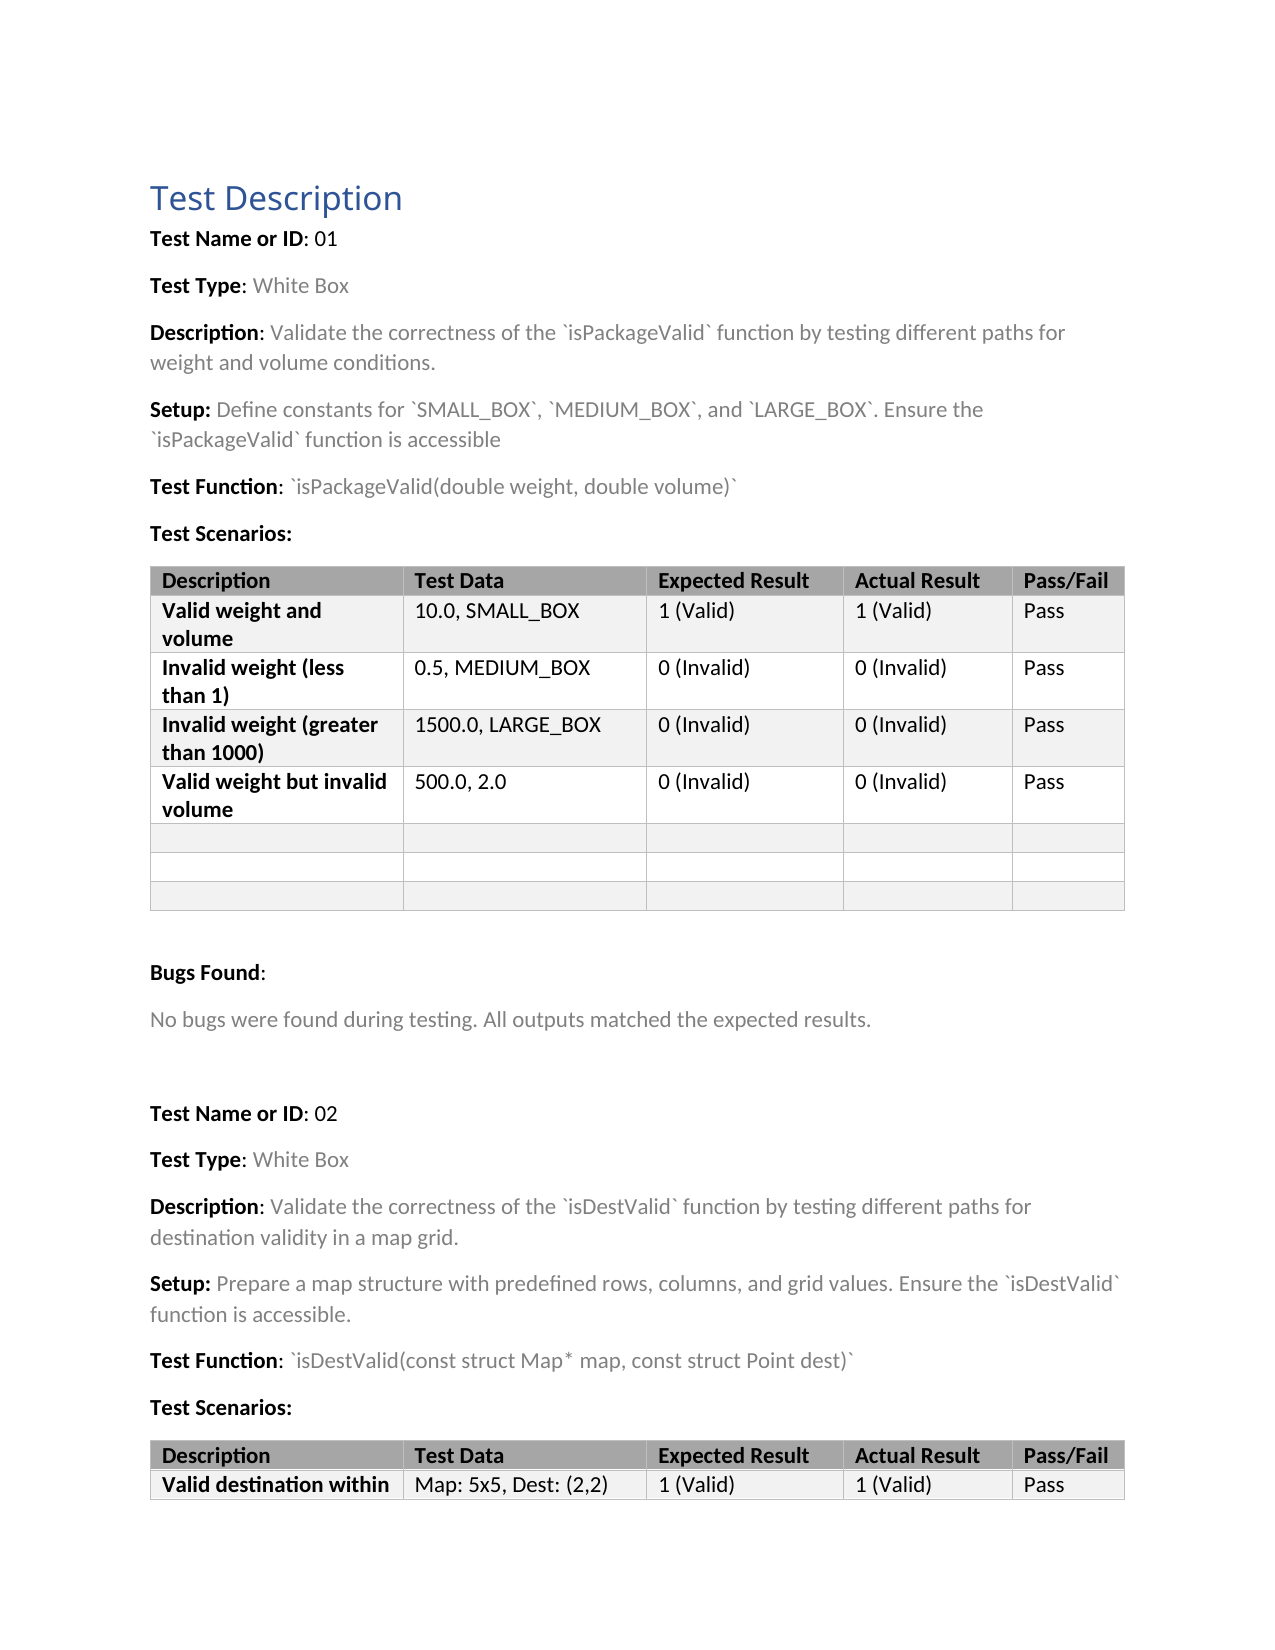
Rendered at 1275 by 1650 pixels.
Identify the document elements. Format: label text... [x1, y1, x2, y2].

text Setup: Prepare a map structure with predefined rows, columns, and grid values. Ensure the `isDestValid` function is accessible. [150, 1269, 1125, 1328]
table_header Actual Result [844, 1441, 1012, 1469]
table_cell [151, 882, 403, 910]
text Setup: Define constants for `SMALL_BOX`, `MEDIUM_BOX`, and `LARGE_BOX`. Ensure the `isPackageValid` function is accessible [150, 395, 1125, 453]
table_cell 1 (Valid) [647, 1471, 843, 1498]
table_cell Pass [1013, 767, 1124, 823]
table_cell Pass [1013, 710, 1124, 766]
table_header Test Data [404, 567, 646, 595]
text Bugs Found: [150, 958, 1125, 986]
table_cell 1 (Valid) [844, 1471, 1012, 1498]
table_cell Pass [1013, 653, 1124, 709]
table_cell [844, 824, 1012, 852]
table_cell [1013, 824, 1124, 852]
table_cell Valid weight but invalid volume [151, 767, 403, 823]
text Test Function: `isDestValid(const struct Map* map, const struct Point dest)` [150, 1347, 1125, 1375]
table_header Actual Result [844, 567, 1012, 595]
table_cell [647, 882, 843, 910]
text No bugs were found during testing. All outputs matched the expected results. [150, 1005, 1125, 1033]
table_header Test Data [404, 1441, 646, 1469]
text Test Type: White Box [150, 271, 1125, 299]
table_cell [151, 1471, 403, 1498]
text Test Function: `isPackageValid(double weight, double volume)` [150, 472, 1125, 500]
table_cell 1 (Valid) [647, 596, 843, 652]
text Test Scenarios: [150, 1393, 1125, 1422]
text Test Name or ID: 01 [150, 224, 1125, 252]
text Test Name or ID: 02 [150, 1099, 1125, 1127]
table_cell 0 (Invalid) [844, 767, 1012, 823]
table_cell 1 (Valid) [844, 596, 1012, 652]
table_cell 0 (Invalid) [647, 653, 843, 709]
table_cell Pass [1013, 1471, 1124, 1498]
table_cell [844, 882, 1012, 910]
text Test Scenarios: [150, 519, 1125, 547]
table_cell [647, 853, 843, 881]
table_header Description [151, 567, 403, 595]
table_cell Invalid weight (greater than 1000) [151, 710, 403, 766]
table_cell Valid weight and volume [151, 596, 403, 652]
table_cell 0 (Invalid) [844, 653, 1012, 709]
table_cell 0 (Invalid) [647, 710, 843, 766]
table_cell 0.5, MEDIUM_BOX [404, 653, 646, 709]
table_cell [404, 824, 646, 852]
table_cell [1013, 853, 1124, 881]
table_header Pass/Fail [1013, 1441, 1124, 1469]
table_cell 500.0, 2.0 [404, 767, 646, 823]
table_cell [151, 824, 403, 852]
table_cell [151, 853, 403, 881]
table_header Expected Result [647, 567, 843, 595]
table_cell [404, 853, 646, 881]
table_cell [647, 824, 843, 852]
table_cell Invalid weight (less than 1) [151, 653, 403, 709]
table_cell [404, 882, 646, 910]
table_cell [1013, 882, 1124, 910]
text Test Type: White Box [150, 1146, 1125, 1174]
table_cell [404, 1471, 646, 1498]
subtitle Test Description [150, 175, 1125, 220]
table_cell 0 (Invalid) [647, 767, 843, 823]
table_cell 1500.0, LARGE_BOX [404, 710, 646, 766]
text Description: Validate the correctness of the `isPackageValid` function by testing different paths for weight and volume conditions. [150, 318, 1125, 376]
table_cell [844, 853, 1012, 881]
table_header Expected Result [647, 1441, 843, 1469]
table_cell 10.0, SMALL_BOX [404, 596, 646, 652]
table_cell 0 (Invalid) [844, 710, 1012, 766]
table_cell Pass [1013, 596, 1124, 652]
table_header Description [151, 1441, 403, 1469]
text Description: Validate the correctness of the `isDestValid` function by testing different paths for destination validity in a map grid. [150, 1192, 1125, 1251]
table_header Pass/Fail [1013, 567, 1124, 595]
